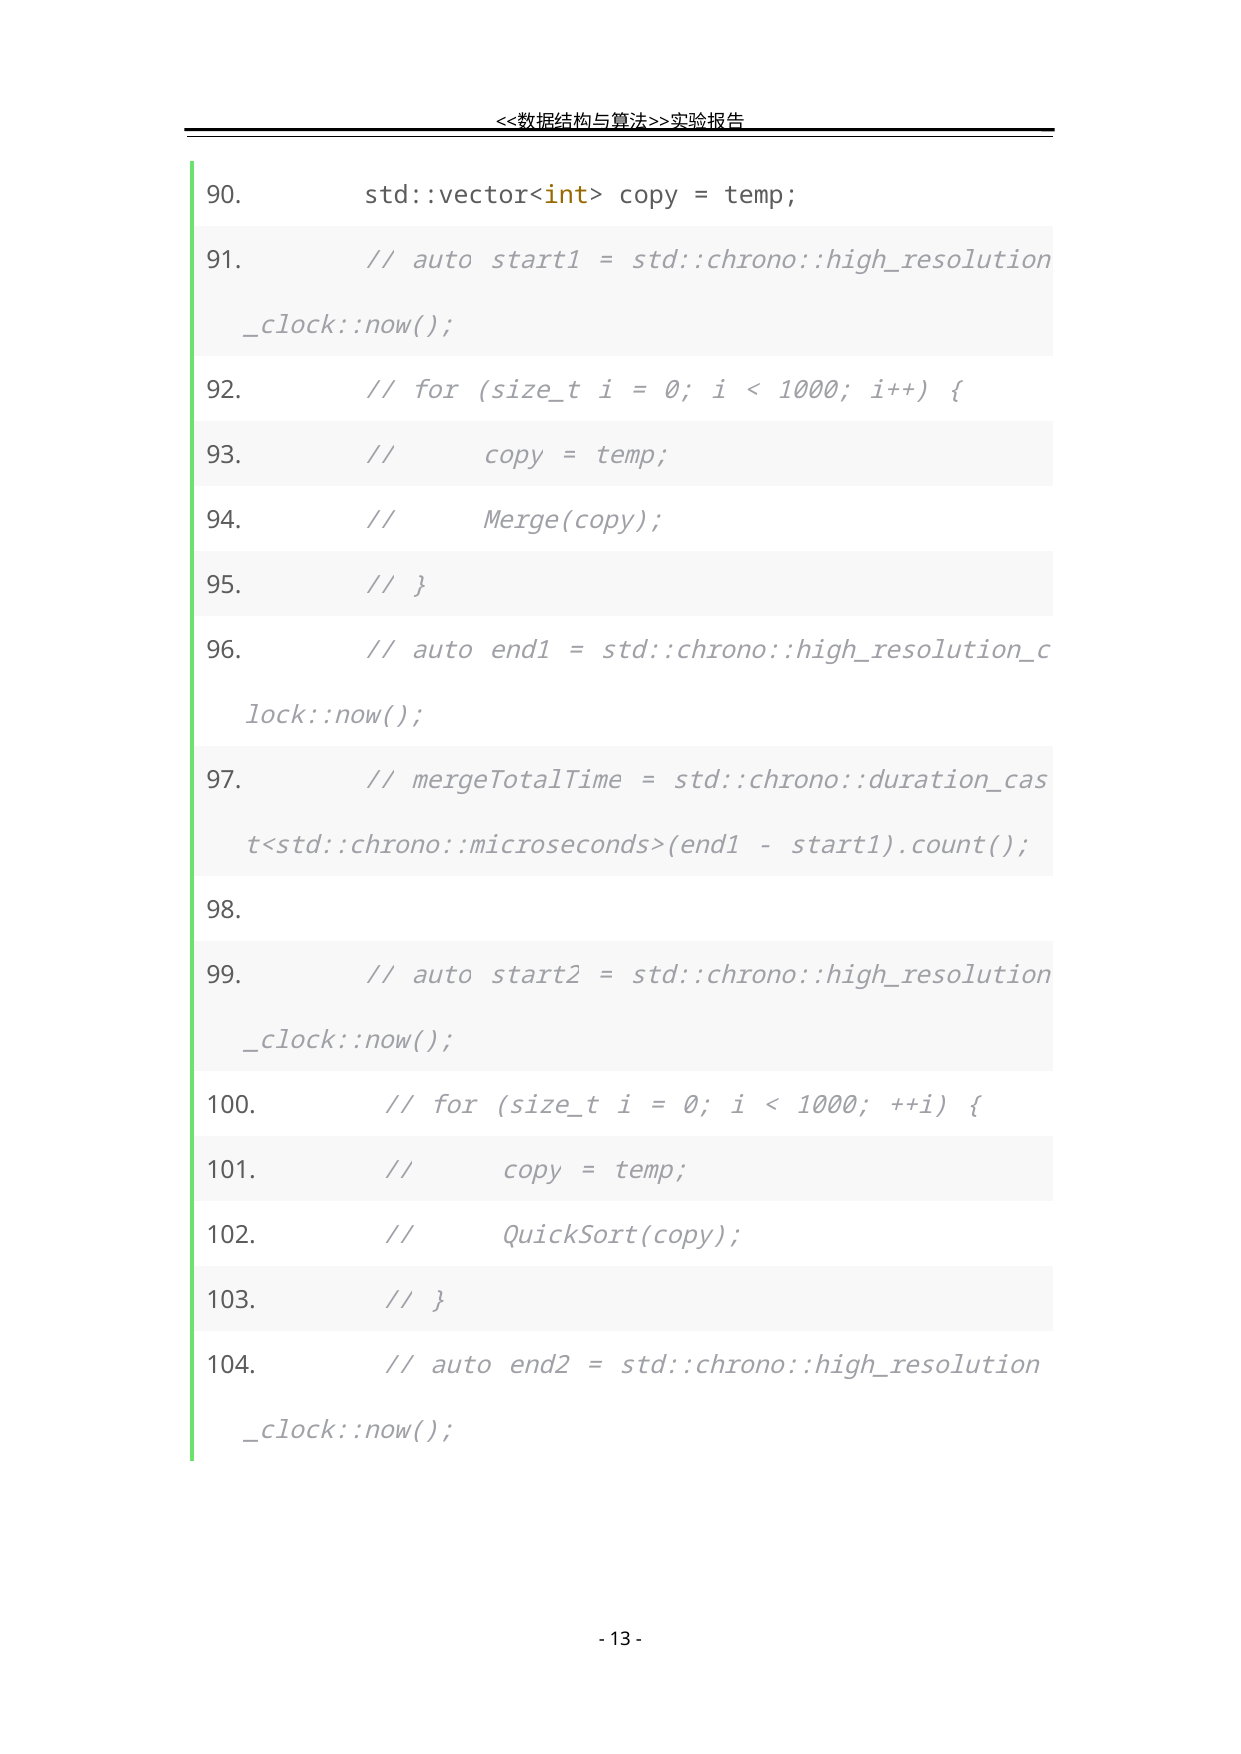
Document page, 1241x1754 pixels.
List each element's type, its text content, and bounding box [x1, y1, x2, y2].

list // auto end1 = std::chrono::high_resolution_clock::now(); [194, 616, 1053, 746]
list // copy = temp; [194, 1136, 1053, 1201]
list // } [194, 1266, 1053, 1331]
list std::vector<int> copy = temp; [194, 161, 1053, 226]
list // auto end2 = std::chrono::high_resolution_clock::now(); [194, 1331, 1053, 1461]
list // QuickSort(copy); [194, 1201, 1053, 1266]
list // for (size_t i = 0; i < 1000; i++) { [194, 356, 1053, 421]
list // mergeTotalTime = std::chrono::duration_cast<std::chrono::microseconds>(end1 - start1).count(); [194, 746, 1053, 876]
list // for (size_t i = 0; i < 1000; ++i) { [194, 1071, 1053, 1136]
list // auto start2 = std::chrono::high_resolution_clock::now(); [194, 941, 1053, 1071]
list // } [194, 551, 1053, 616]
list // auto start1 = std::chrono::high_resolution_clock::now(); [194, 226, 1053, 356]
list // copy = temp; [194, 421, 1053, 486]
list // Merge(copy); [194, 486, 1053, 551]
